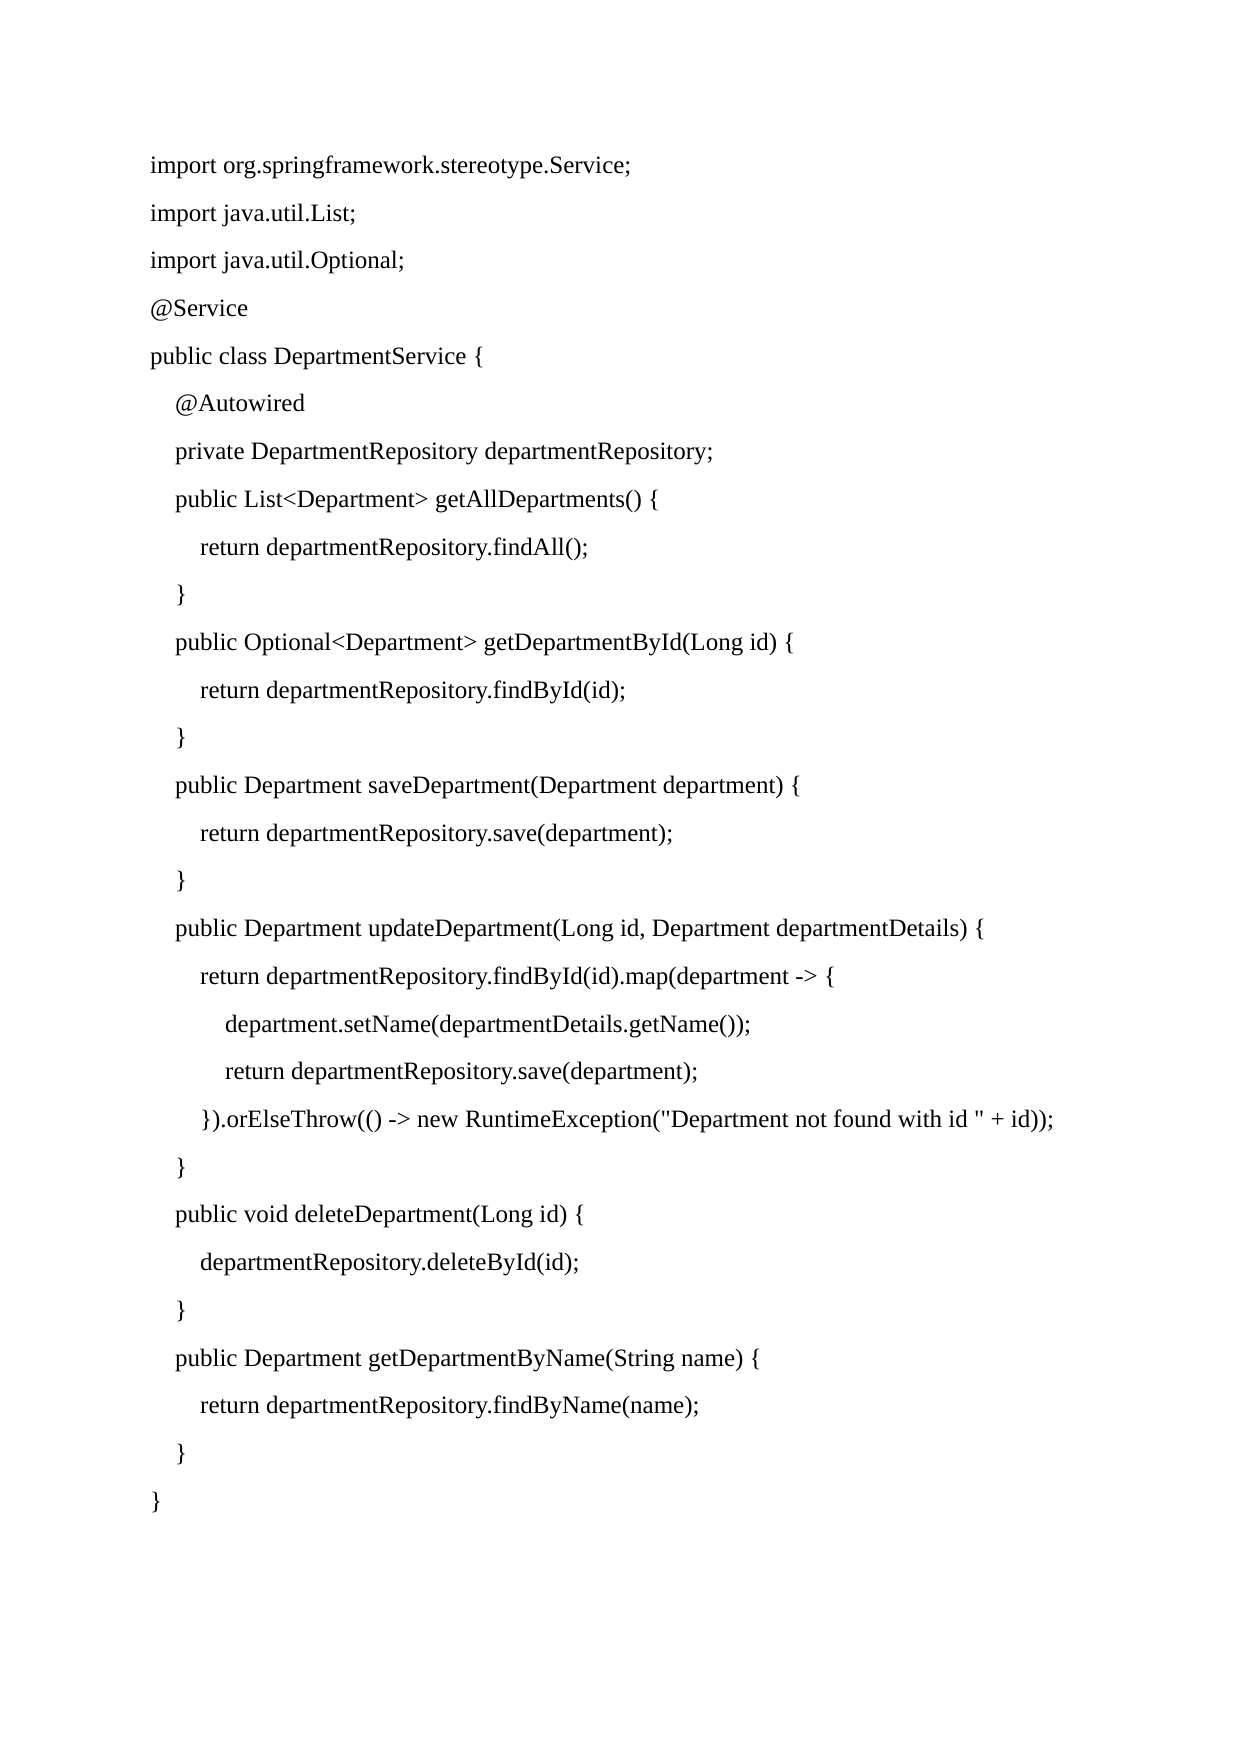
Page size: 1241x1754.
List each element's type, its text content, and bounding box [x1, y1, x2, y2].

text return departmentRepository.save(department); [150, 1056, 1090, 1085]
text public Department saveDepartment(Department department) { [150, 770, 1090, 799]
text public List<Department> getAllDepartments() { [150, 484, 1090, 513]
text import java.util.Optional; [150, 245, 1090, 274]
text private DepartmentRepository departmentRepository; [150, 436, 1090, 465]
text } [150, 1152, 1090, 1181]
text departmentRepository.deleteById(id); [150, 1247, 1090, 1276]
text public Optional<Department> getDepartmentById(Long id) { [150, 627, 1090, 656]
text } [150, 1438, 1090, 1467]
text } [150, 866, 1090, 894]
text import org.springframework.stereotype.Service; [150, 150, 1090, 179]
text } [150, 579, 1090, 608]
text import java.util.List; [150, 198, 1090, 226]
text } [150, 1486, 1090, 1514]
text return departmentRepository.findById(id); [150, 675, 1090, 703]
text public class DepartmentService { [150, 341, 1090, 369]
text public void deleteDepartment(Long id) { [150, 1199, 1090, 1228]
text department.setName(departmentDetails.getName()); [150, 1009, 1090, 1037]
text @Autowired [150, 388, 1090, 417]
text return departmentRepository.findAll(); [150, 532, 1090, 560]
text public Department getDepartmentByName(String name) { [150, 1343, 1090, 1371]
text }).orElseThrow(() -> new RuntimeException("Department not found with id " + id)); [150, 1104, 1090, 1133]
text public Department updateDepartment(Long id, Department departmentDetails) { [150, 913, 1090, 942]
text @Service [150, 293, 1090, 322]
text return departmentRepository.findByName(name); [150, 1390, 1090, 1419]
text } [150, 722, 1090, 751]
text return departmentRepository.save(department); [150, 818, 1090, 847]
text } [150, 1295, 1090, 1324]
text return departmentRepository.findById(id).map(department -> { [150, 961, 1090, 990]
